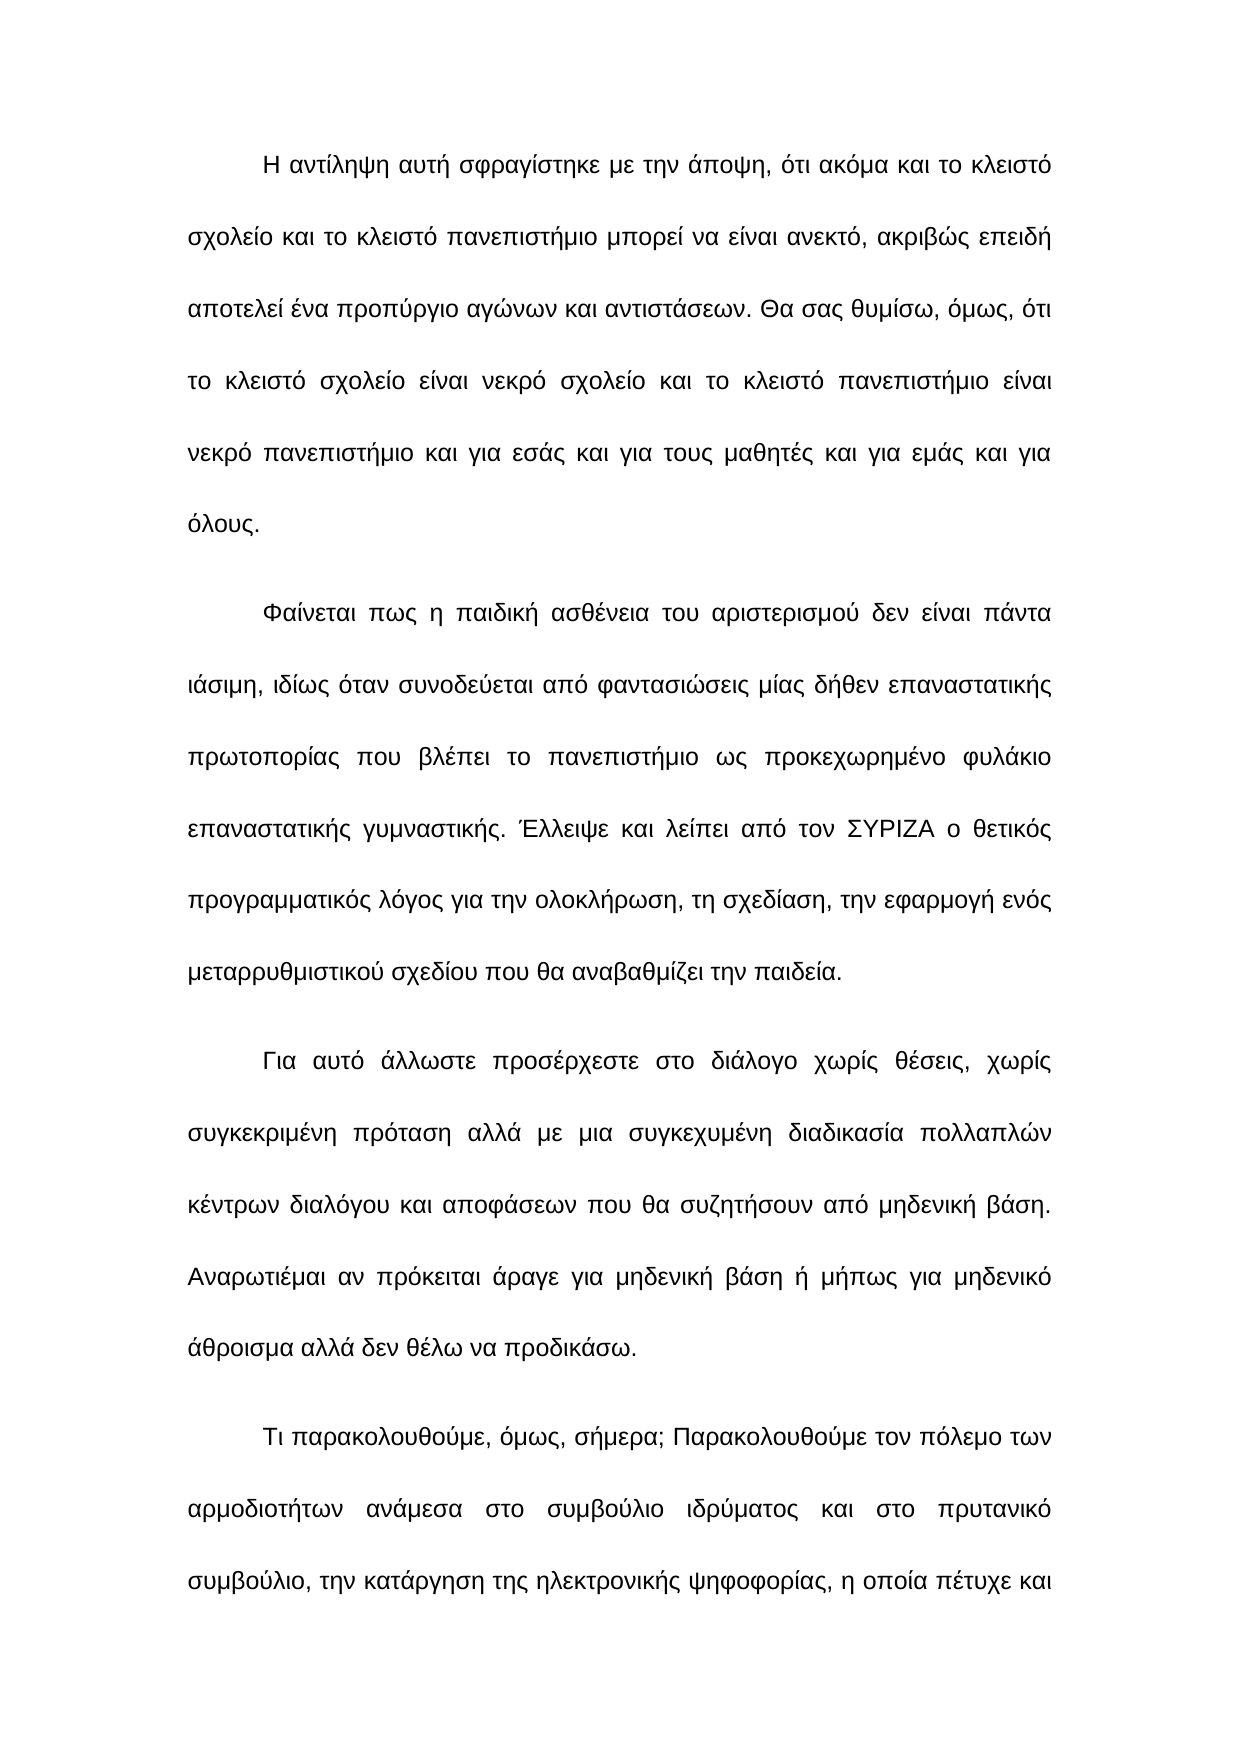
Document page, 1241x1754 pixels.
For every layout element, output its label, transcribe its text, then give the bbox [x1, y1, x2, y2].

text Για αυτό άλλωστε προσέρχεστε στο διάλογο χωρίς θέσεις, χωρίς συγκεκριμένη πρόταση αλλά με μια συγκεχυμένη διαδικασία πολλαπλών κέντρων διαλόγου και αποφάσεων που θα συζητήσουν από μηδενική βάση. Αναρωτιέμαι αν πρόκειται άραγε για μηδενική βάση ή μήπως για μηδενικό άθροισμα αλλά δεν θέλω να προδικάσω. [187, 1046, 1053, 1362]
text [187, 1422, 1053, 1594]
text Η αντίληψη αυτή σφραγίστηκε με την άποψη, ότι ακόμα και το κλειστό σχολείο και το κλειστό πανεπιστήμιο μπορεί να είναι ανεκτό, ακριβώς επειδή αποτελεί ένα προπύργιο αγώνων και αντιστάσεων. Θα σας θυμίσω, όμως, ότι το κλειστό σχολείο είναι νεκρό σχολείο και το κλειστό πανεπιστήμιο είναι νεκρό πανεπιστήμιο και για εσάς και για τους μαθητές και για εμάς και για όλους. [187, 150, 1053, 538]
text Φαίνεται πως η παιδική ασθένεια του αριστερισμού δεν είναι πάντα ιάσιμη, ιδίως όταν συνοδεύεται από φαντασιώσεις μίας δήθεν επαναστατικής πρωτοπορίας που βλέπει το πανεπιστήμιο ως προκεχωρημένο φυλάκιο επαναστατικής γυμναστικής. Έλλειψε και λείπει από τον ΣΥΡΙΖΑ ο θετικός προγραμματικός λόγος για την ολοκλήρωση, τη σχεδίαση, την εφαρμογή ενός μεταρρυθμιστικού σχεδίου που θα αναβαθμίζει την παιδεία. [187, 598, 1053, 986]
